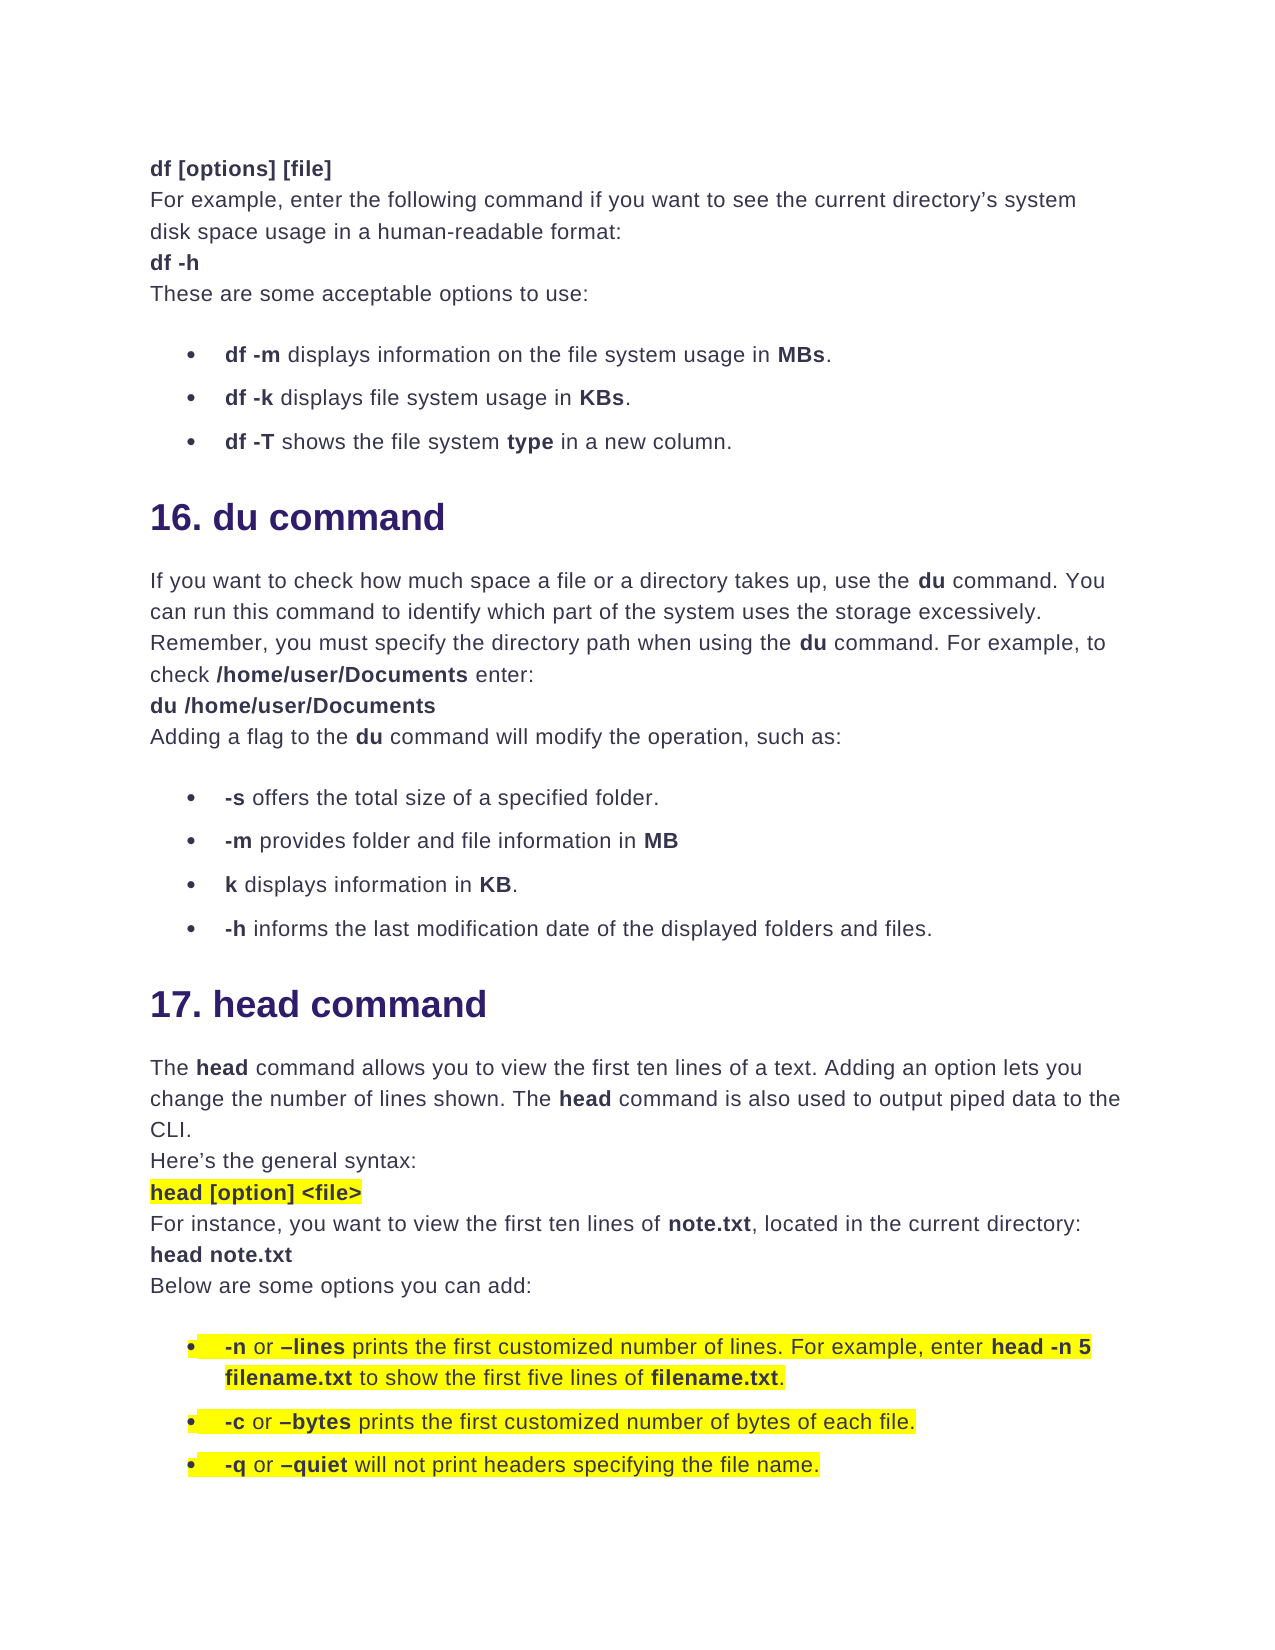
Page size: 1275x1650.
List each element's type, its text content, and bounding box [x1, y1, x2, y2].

text df -h [150, 244, 1125, 275]
list -h informs the last modification date of the displayed folders and files. [187, 909, 1125, 941]
text 17. head command [150, 980, 1125, 1025]
list -q or –quiet will not print headers specifying the file name. [187, 1446, 1125, 1477]
list df -T shows the file system type in a new column. [187, 423, 1125, 454]
text These are some acceptable options to use: [150, 275, 1125, 306]
text For example, enter the following command if you want to see the current directory’s system disk space usage in a human-readable format: [150, 181, 1125, 244]
text Adding a flag to the du command will modify the operation, such as: [150, 718, 1125, 749]
text Below are some options you can add: [150, 1267, 1125, 1298]
text If you want to check how much space a file or a directory takes up, use the du command. You can run this command to identify which part of the system uses the storage excessively. [150, 562, 1125, 624]
list -m provides folder and file information in MB [187, 822, 1125, 853]
list -n or –lines prints the first customized number of lines. For example, enter head -n 5 filename.txt to show the first five lines of filename.txt. [187, 1327, 1125, 1390]
list -s offers the total size of a specified folder. [187, 778, 1125, 809]
text head note.txt [150, 1236, 1125, 1267]
text du /home/user/Documents [150, 687, 1125, 718]
text The head command allows you to view the first ten lines of a text. Adding an option lets you change the number of lines shown. The head command is also used to output piped data to the CLI. [150, 1048, 1125, 1142]
text df [options] [file] [150, 150, 1125, 181]
text Here’s the general syntax: [150, 1142, 1125, 1173]
text Remember, you must specify the directory path when using the du command. For example, to check /home/user/Documents enter: [150, 624, 1125, 687]
list df -k displays file system usage in KBs. [187, 379, 1125, 410]
text 16. du command [150, 493, 1125, 538]
text For instance, you want to view the first ten lines of note.txt, located in the current directory: [150, 1204, 1125, 1236]
list k displays information in KB. [187, 866, 1125, 897]
text head [option] <file> [150, 1173, 1125, 1204]
list -c or –bytes prints the first customized number of bytes of each file. [187, 1402, 1125, 1434]
list df -m displays information on the file system usage in MBs. [187, 335, 1125, 367]
